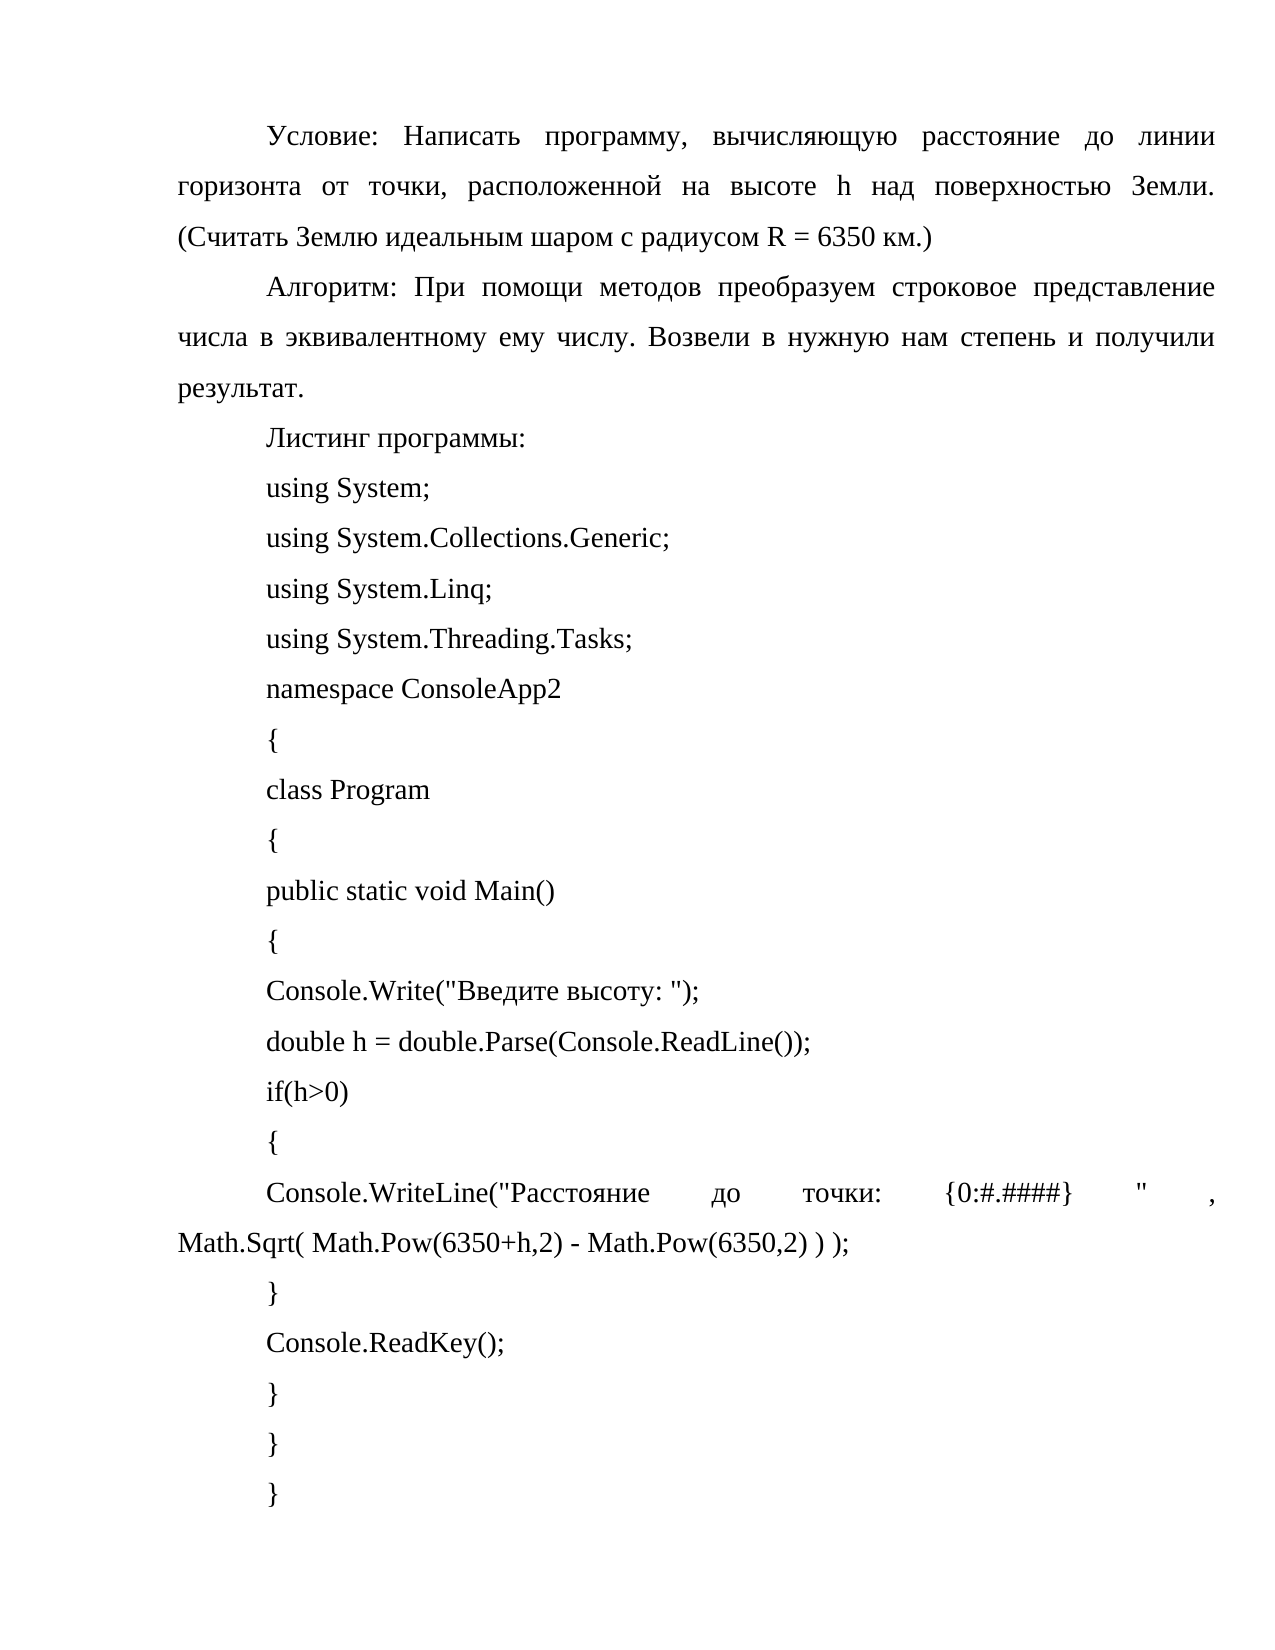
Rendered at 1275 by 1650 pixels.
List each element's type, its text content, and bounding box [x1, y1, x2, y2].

text Console.WriteLine("Расстояние до точки: {0:#.####} " , Math.Sqrt( Math.Pow(6350+h,2) - Math.Pow(6350,2) ) ); [177, 1175, 1216, 1258]
text class Program [177, 772, 1216, 806]
text namespace ConsoleApp2 [177, 672, 1216, 705]
text } [177, 1376, 1216, 1409]
text } [177, 1477, 1216, 1510]
text using System.Threading.Tasks; [177, 621, 1216, 655]
text if(h>0) [177, 1074, 1216, 1108]
text using System.Linq; [177, 571, 1216, 604]
text Console.Write("Введите высоту: "); [177, 973, 1216, 1007]
text double h = double.Parse(Console.ReadLine()); [177, 1024, 1216, 1057]
text { [177, 923, 1216, 957]
text { [177, 1124, 1216, 1158]
text using System.Collections.Generic; [177, 521, 1216, 554]
text { [177, 722, 1216, 755]
text } [177, 1275, 1216, 1309]
text Условие: Написать программу, вычисляющую расстояние до линии горизонта от точки, расположенной на высоте h над поверхностью Земли. (Считать Землю идеальным шаром с радиусом R = 6350 км.) [177, 118, 1216, 252]
text Console.ReadKey(); [177, 1326, 1216, 1359]
text Листинг программы: [177, 420, 1216, 453]
text using System; [177, 470, 1216, 504]
text } [177, 1426, 1216, 1460]
text public static void Main() [177, 873, 1216, 906]
text { [177, 822, 1216, 856]
text Алгоритм: При помощи методов преобразуем строковое представление числа в эквивалентному ему числу. Возвели в нужную нам степень и получили результат. [177, 269, 1216, 403]
